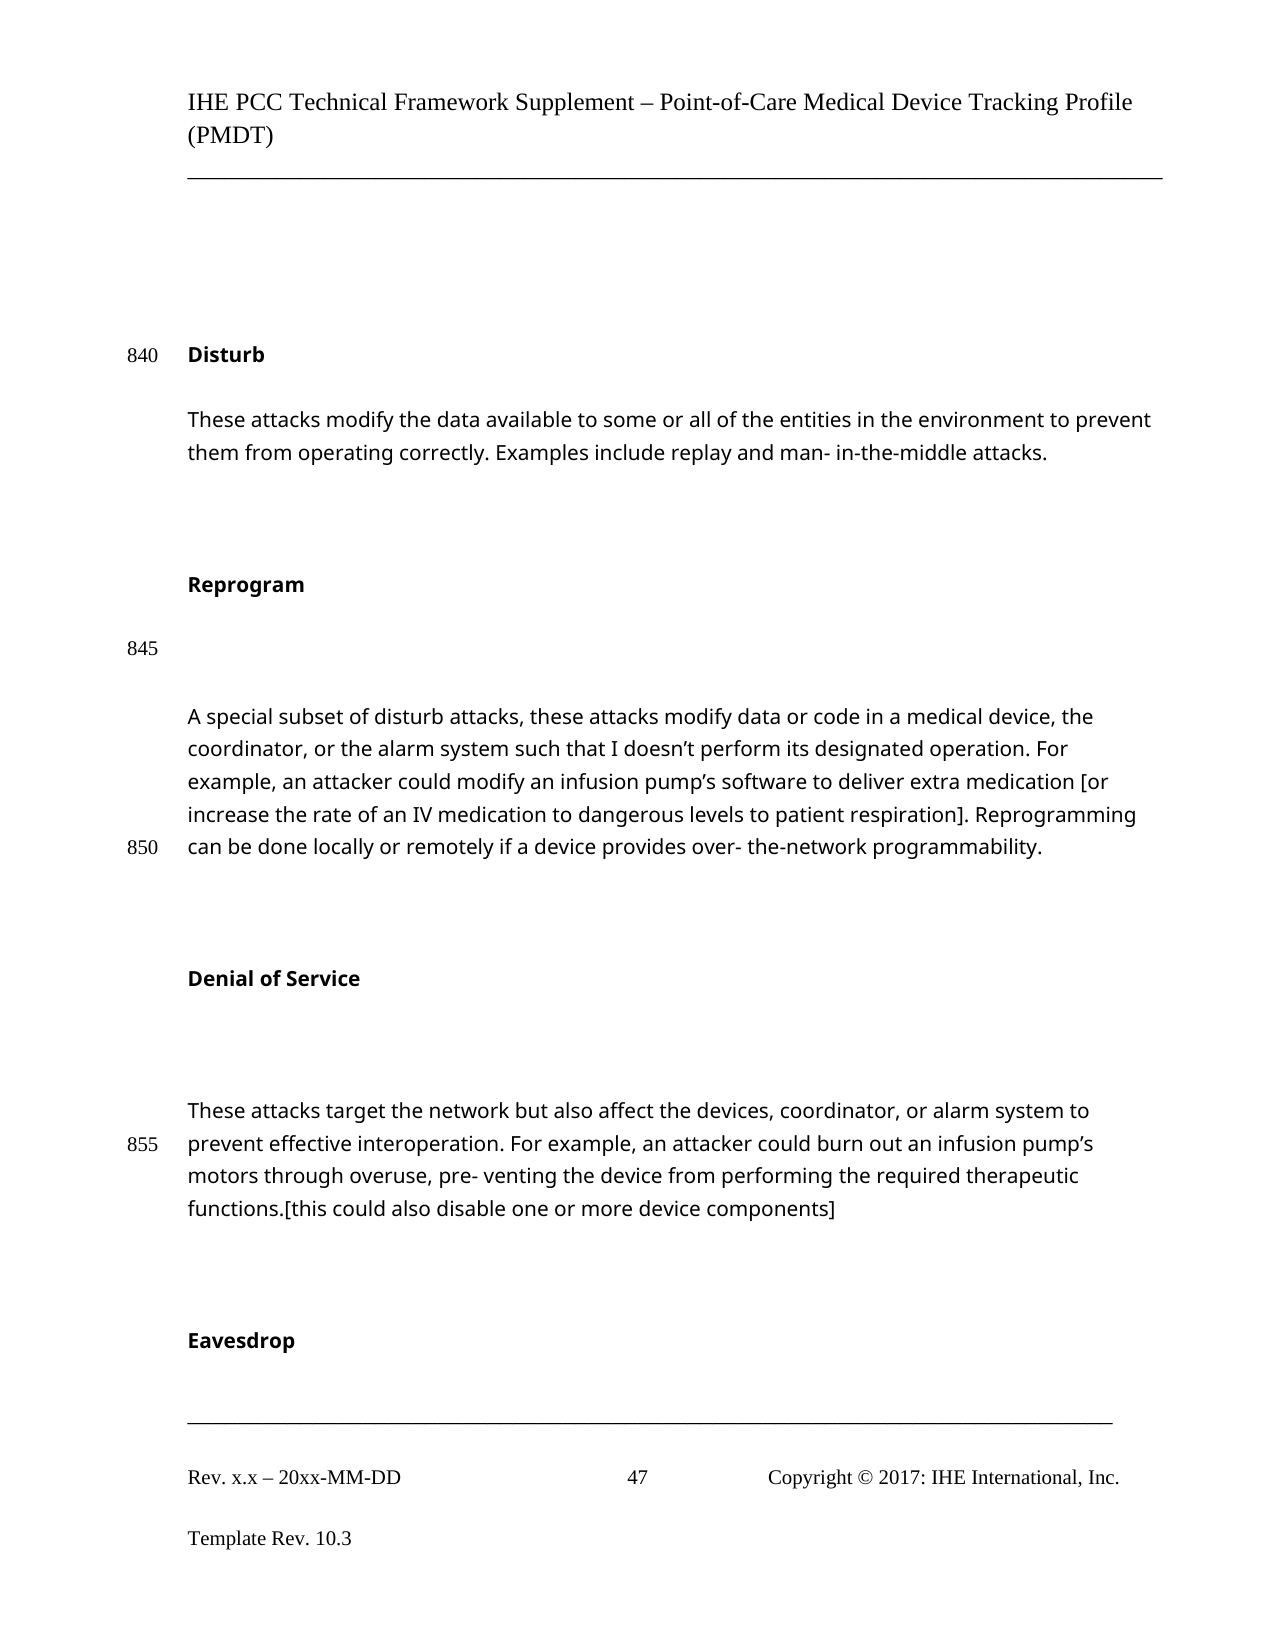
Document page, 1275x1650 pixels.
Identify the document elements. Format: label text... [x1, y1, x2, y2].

text Denial of Service [187, 964, 1162, 993]
text Reprogram [187, 570, 1162, 598]
text These attacks target the network but also affect the devices, coordinator, or alarm system to prevent effective interoperation. For example, an attacker could burn out an infusion pump’s motors through overuse, pre- venting the device from performing the required therapeutic functions.[this could also disable one or more device components] [187, 1096, 1162, 1222]
text A special subset of disturb attacks, these attacks modify data or code in a medical device, the coordinator, or the alarm system such that I doesn’t perform its designated operation. For example, an attacker could modify an infusion pump’s software to deliver extra medication [or increase the rate of an IV medication to dangerous levels to patient respiration]. Reprogramming can be done locally or remotely if a device provides over- the-network programmability. [187, 702, 1162, 861]
text Eavesdrop [187, 1326, 1162, 1354]
text These attacks modify the data available to some or all of the entities in the environment to prevent them from operating correctly. Examples include replay and man- in-the-middle attacks. [187, 406, 1162, 467]
text Disturb [187, 340, 1162, 368]
